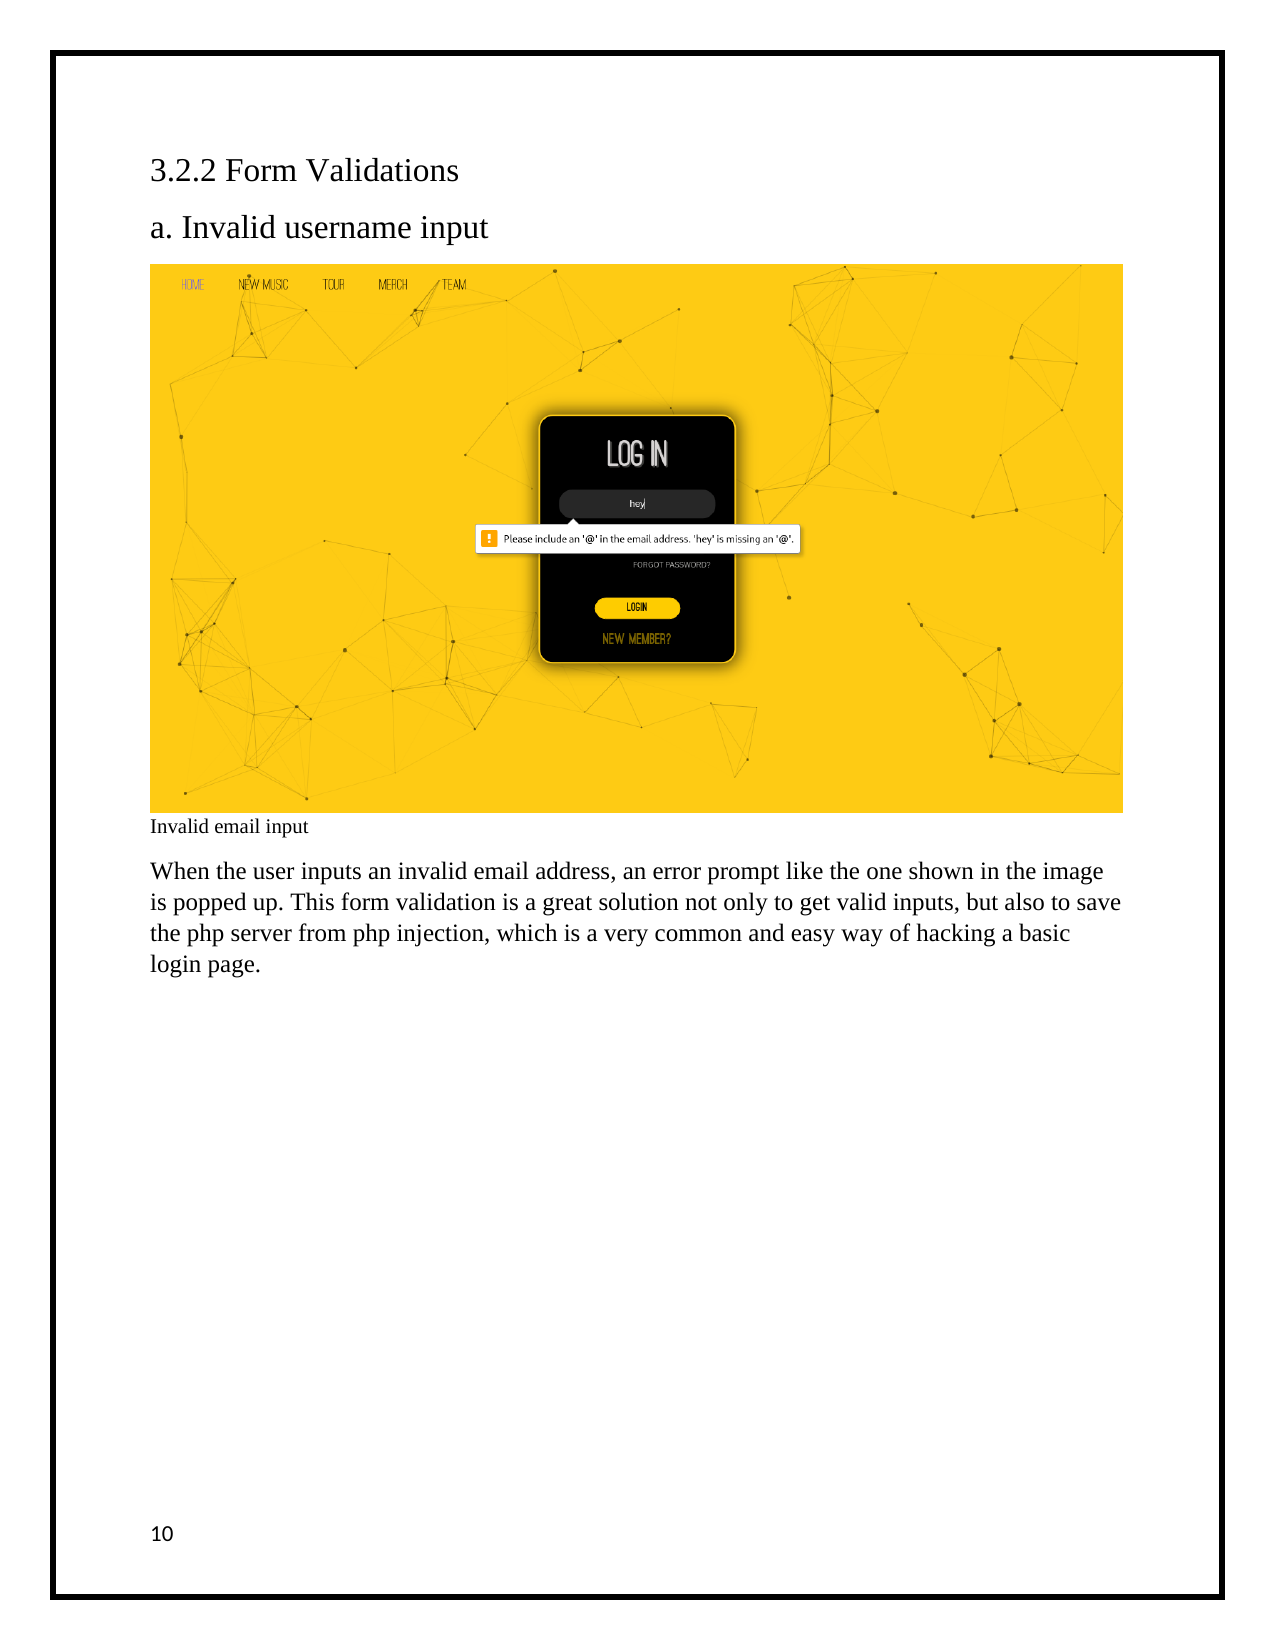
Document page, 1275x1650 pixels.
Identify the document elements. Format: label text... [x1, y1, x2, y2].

text When the user inputs an invalid email address, an error prompt like the one shown in the image is popped up. This form validation is a great solution not only to get valid inputs, but also to save the php server from php injection, which is a very common and easy way of hacking a basic login page. [150, 856, 1125, 978]
text a. Invalid username input [150, 207, 1125, 246]
picture [150, 264, 1123, 813]
text 3.2.2 Form Validations [150, 150, 1125, 188]
